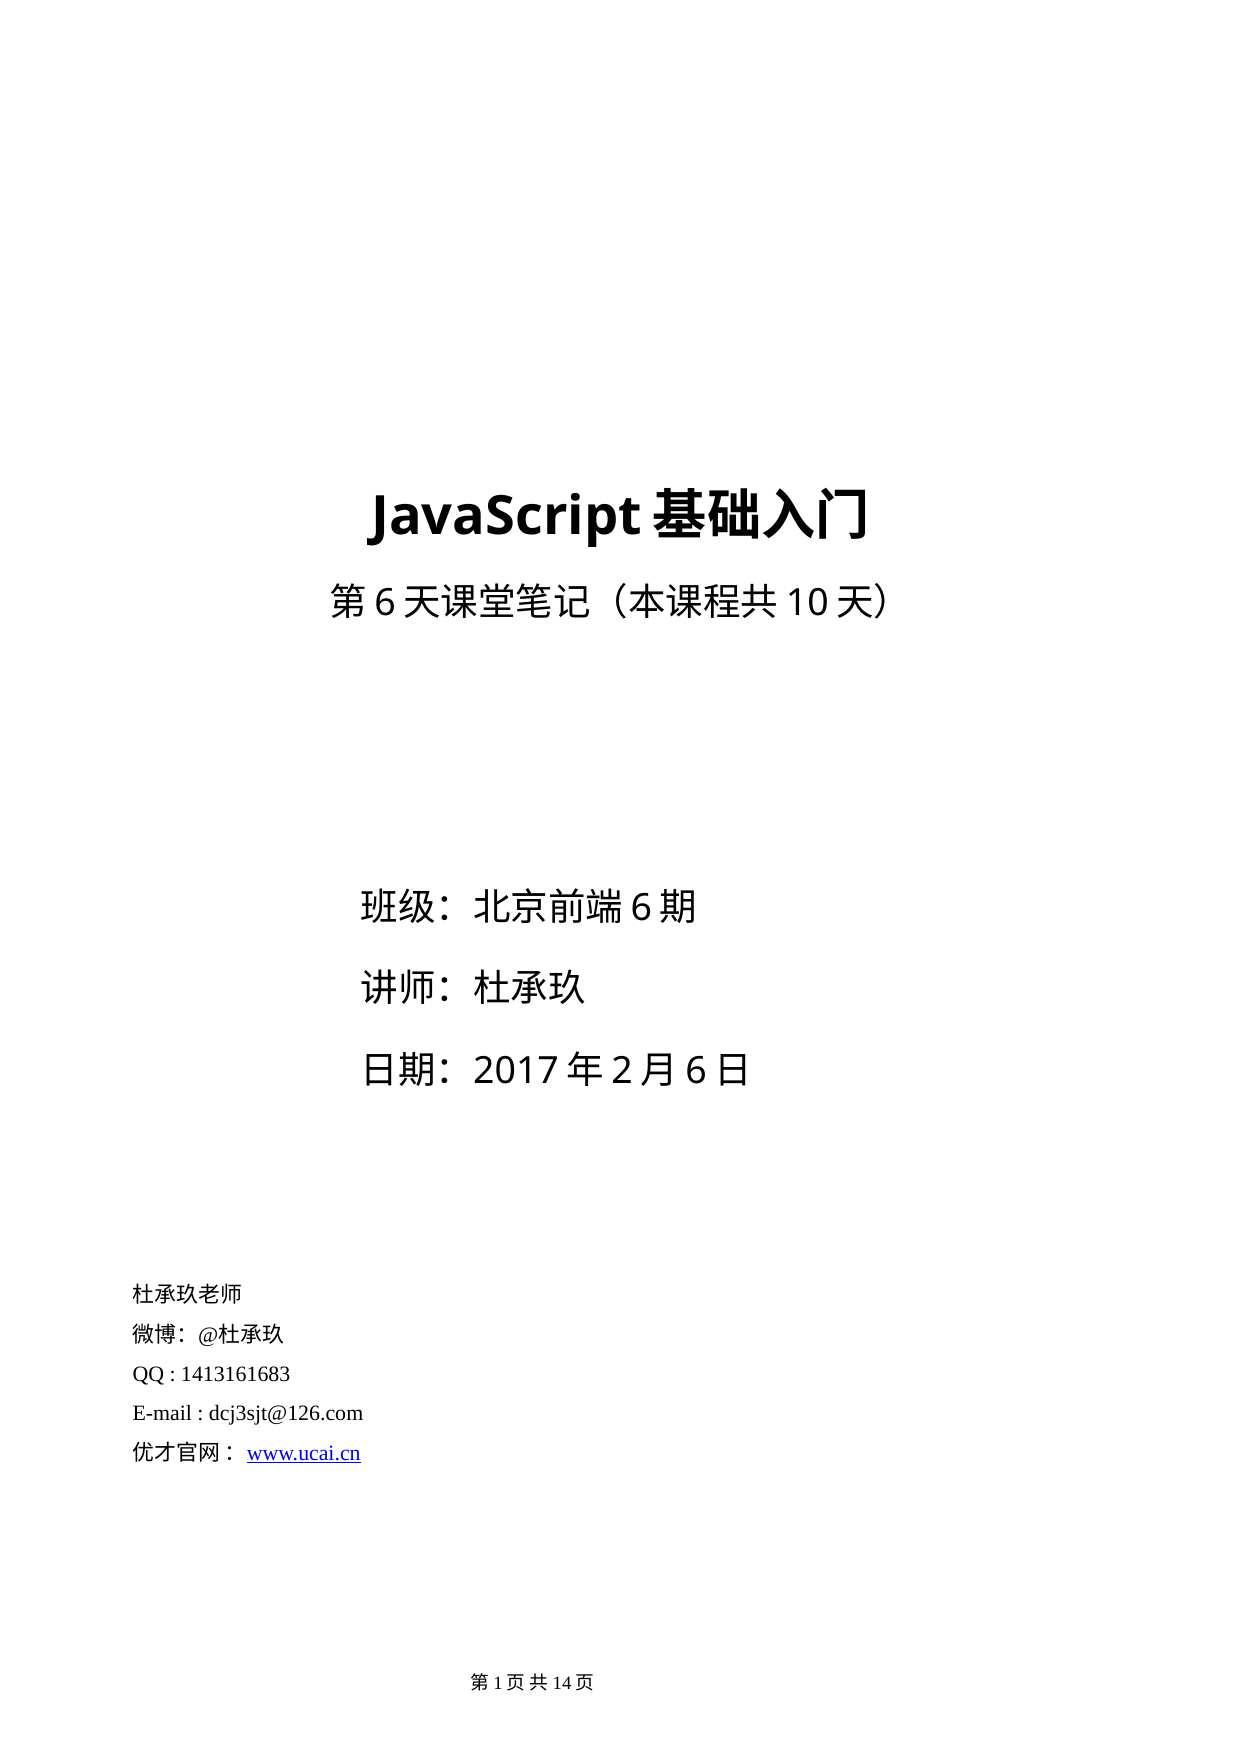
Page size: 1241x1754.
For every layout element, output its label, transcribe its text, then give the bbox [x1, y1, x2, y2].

text 班级：北京前端6期 [88, 877, 1152, 931]
text 微博：@杜承玖 [88, 1317, 1152, 1349]
text E-mail : dcj3sjt@126.com [88, 1396, 1152, 1428]
subtitle JavaScript基础入门 [88, 462, 1152, 560]
text 杜承玖老师 [88, 1276, 1152, 1309]
text QQ : 1413161683 [88, 1357, 1152, 1390]
text 优才官网 ：www.ucai.cn [88, 1435, 1152, 1467]
text 讲师：杜承玖 [88, 958, 1152, 1013]
text 第6天课堂笔记（本课程共10天） [88, 566, 1152, 631]
text 日期：2017年2月6日 [88, 1040, 1152, 1094]
